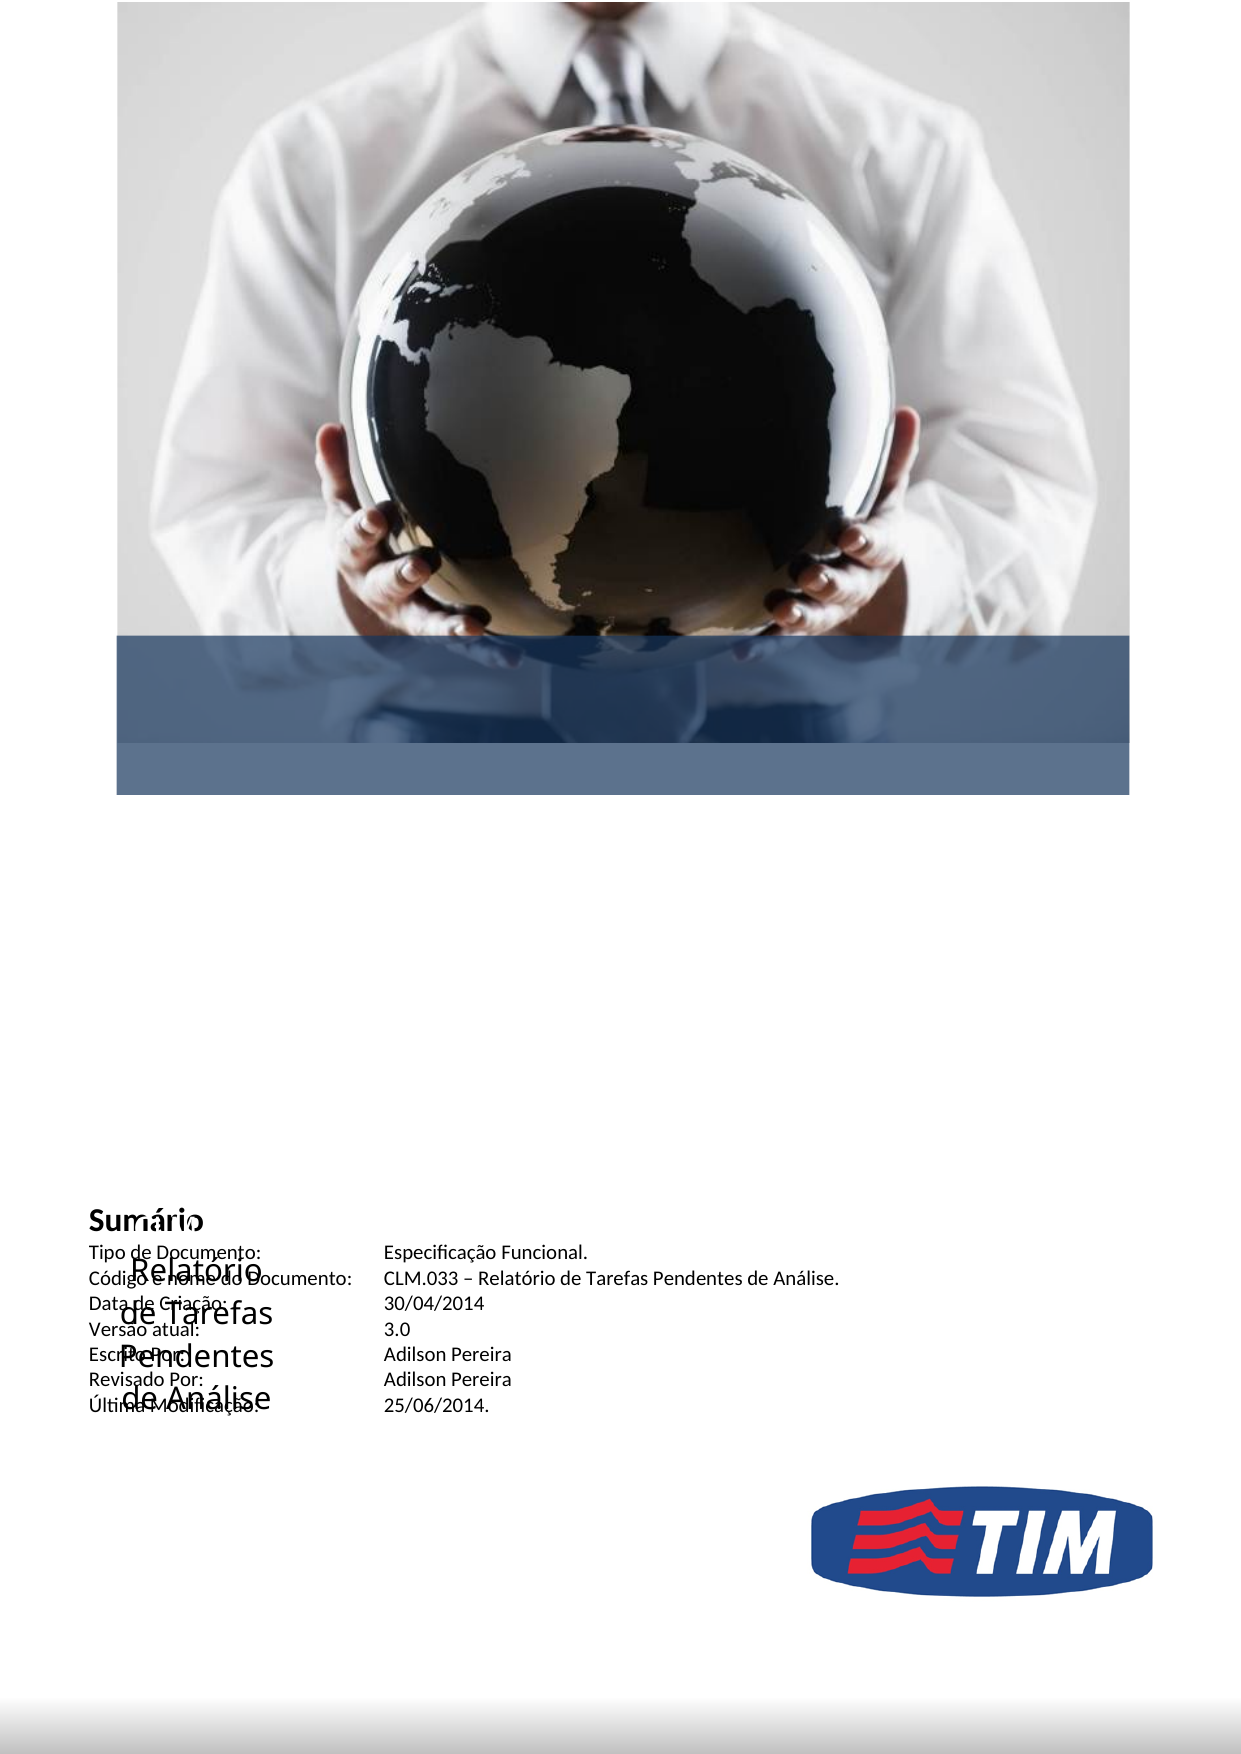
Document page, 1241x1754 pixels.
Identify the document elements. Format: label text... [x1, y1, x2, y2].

text Sumário [89, 1199, 1122, 1239]
picture [117, 2, 1130, 635]
text Data de Criação: 30/04/2014 [89, 1290, 1122, 1316]
text Última Modificação: 25/06/2014. [89, 1392, 1122, 1417]
text Escrito Por: Adilson Pereira [89, 1341, 1122, 1367]
text Código e nome do Documento: CLM.033 – Relatório de Tarefas Pendentes de Análise. [89, 1265, 1122, 1290]
text Revisado Por: Adilson Pereira [89, 1367, 1122, 1392]
text Tipo de Documento: Especificação Funcional. [89, 1239, 1122, 1265]
text Versão atual: 3.0 [89, 1316, 1122, 1341]
